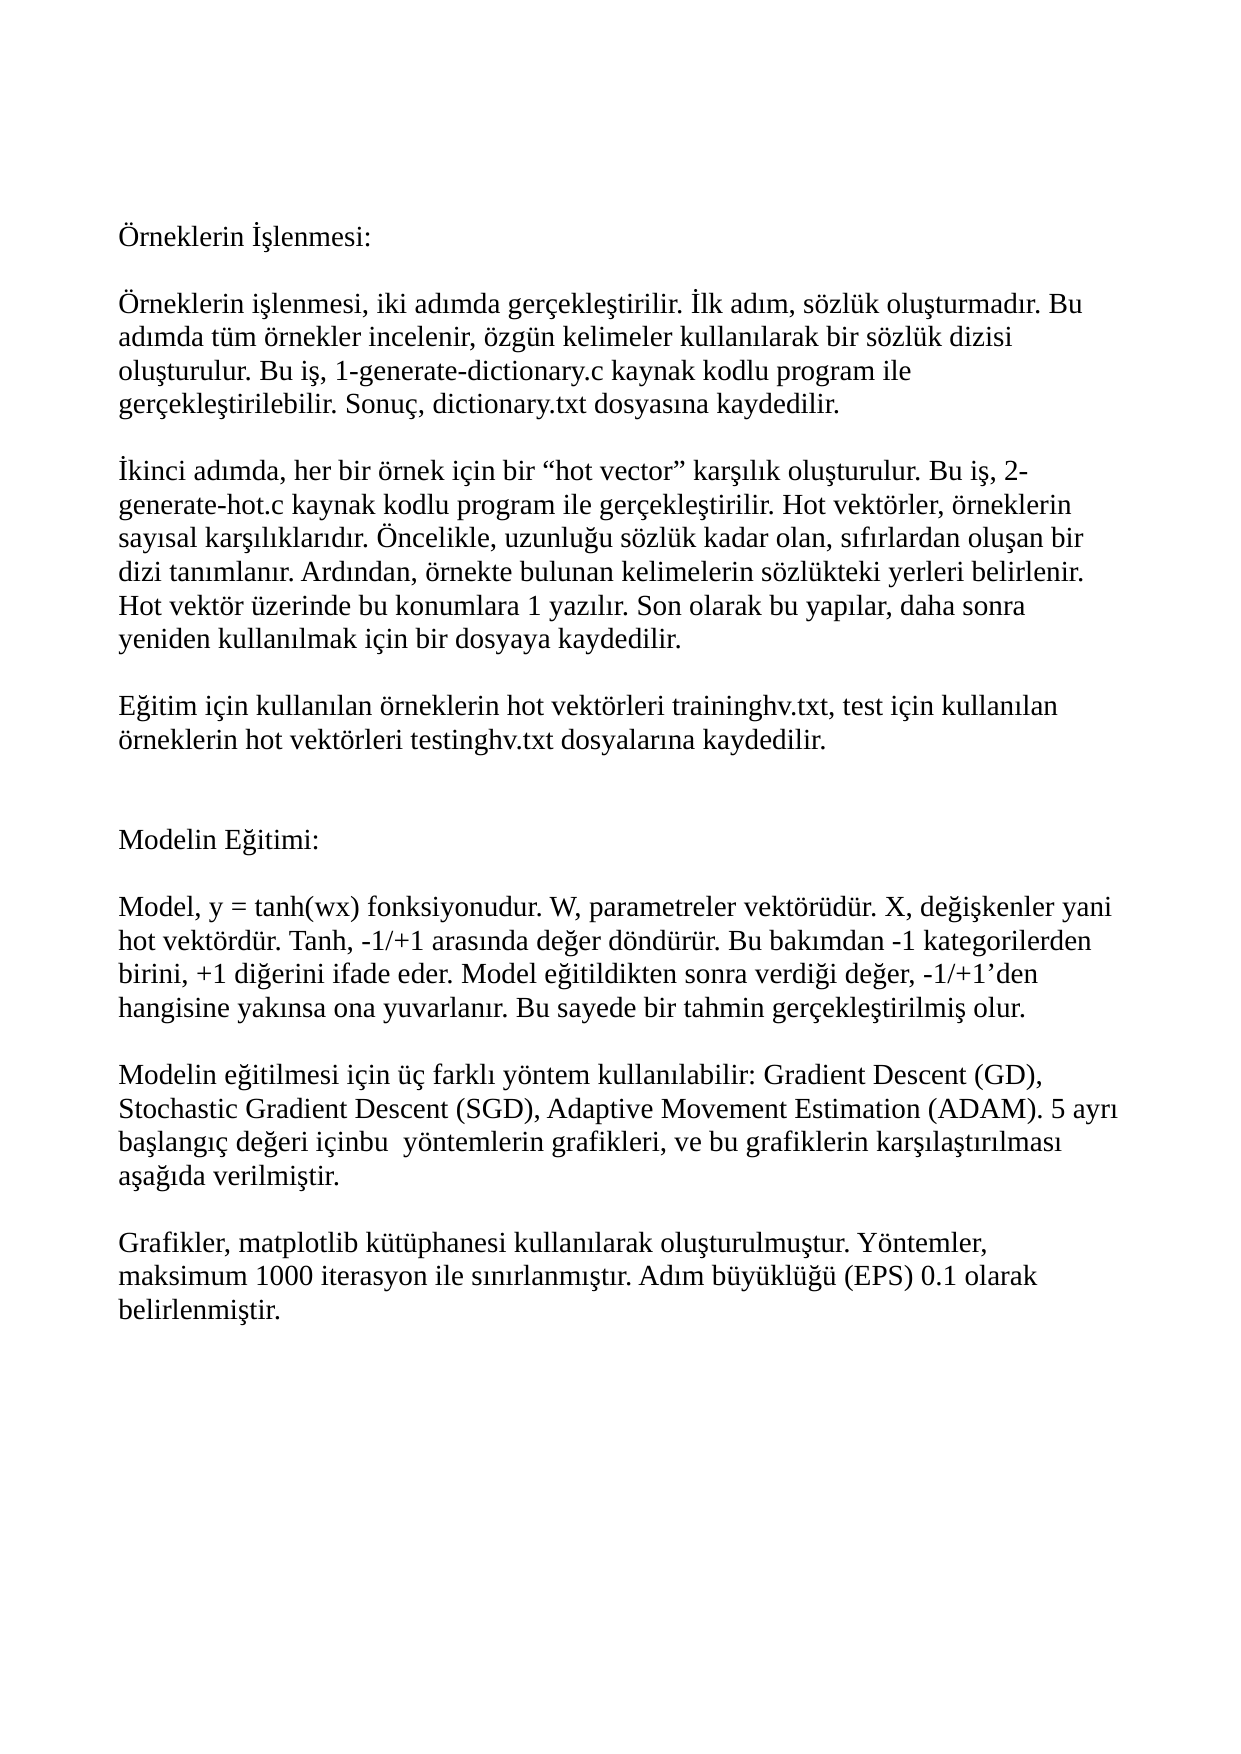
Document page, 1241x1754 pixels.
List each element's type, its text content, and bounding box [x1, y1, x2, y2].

text Örneklerin işlenmesi, iki adımda gerçekleştirilir. İlk adım, sözlük oluşturmadır. Bu adımda tüm örnekler incelenir, özgün kelimeler kullanılarak bir sözlük dizisi oluşturulur. Bu iş, 1-generate-dictionary.c kaynak kodlu program ile gerçekleştirilebilir. Sonuç, dictionary.txt dosyasına kaydedilir. [118, 286, 1122, 420]
text Model, y = tanh(wx) fonksiyonudur. W, parametreler vektörüdür. X, değişkenler yani hot vektördür. Tanh, -1/+1 arasında değer döndürür. Bu bakımdan -1 kategorilerden birini, +1 diğerini ifade eder. Model eğitildikten sonra verdiği değer, -1/+1’den hangisine yakınsa ona yuvarlanır. Bu sayede bir tahmin gerçekleştirilmiş olur. [118, 889, 1122, 1024]
text Grafikler, matplotlib kütüphanesi kullanılarak oluşturulmuştur. Yöntemler, maksimum 1000 iterasyon ile sınırlanmıştır. Adım büyüklüğü (EPS) 0.1 olarak belirlenmiştir. [118, 1225, 1122, 1326]
text Modelin Eğitimi: [118, 822, 1122, 856]
text İkinci adımda, her bir örnek için bir “hot vector” karşılık oluşturulur. Bu iş, 2-generate-hot.c kaynak kodlu program ile gerçekleştirilir. Hot vektörler, örneklerin sayısal karşılıklarıdır. Öncelikle, uzunluğu sözlük kadar olan, sıfırlardan oluşan bir dizi tanımlanır. Ardından, örnekte bulunan kelimelerin sözlükteki yerleri belirlenir. Hot vektör üzerinde bu konumlara 1 yazılır. Son olarak bu yapılar, daha sonra yeniden kullanılmak için bir dosyaya kaydedilir. [118, 453, 1122, 655]
text Modelin eğitilmesi için üç farklı yöntem kullanılabilir: Gradient Descent (GD), Stochastic Gradient Descent (SGD), Adaptive Movement Estimation (ADAM). 5 ayrı başlangıç değeri içinbu yöntemlerin grafikleri, ve bu grafiklerin karşılaştırılması aşağıda verilmiştir. [118, 1057, 1122, 1191]
text Örneklerin İşlenmesi: [118, 219, 1122, 252]
text Eğitim için kullanılan örneklerin hot vektörleri traininghv.txt, test için kullanılan örneklerin hot vektörleri testinghv.txt dosyalarına kaydedilir. [118, 688, 1122, 755]
